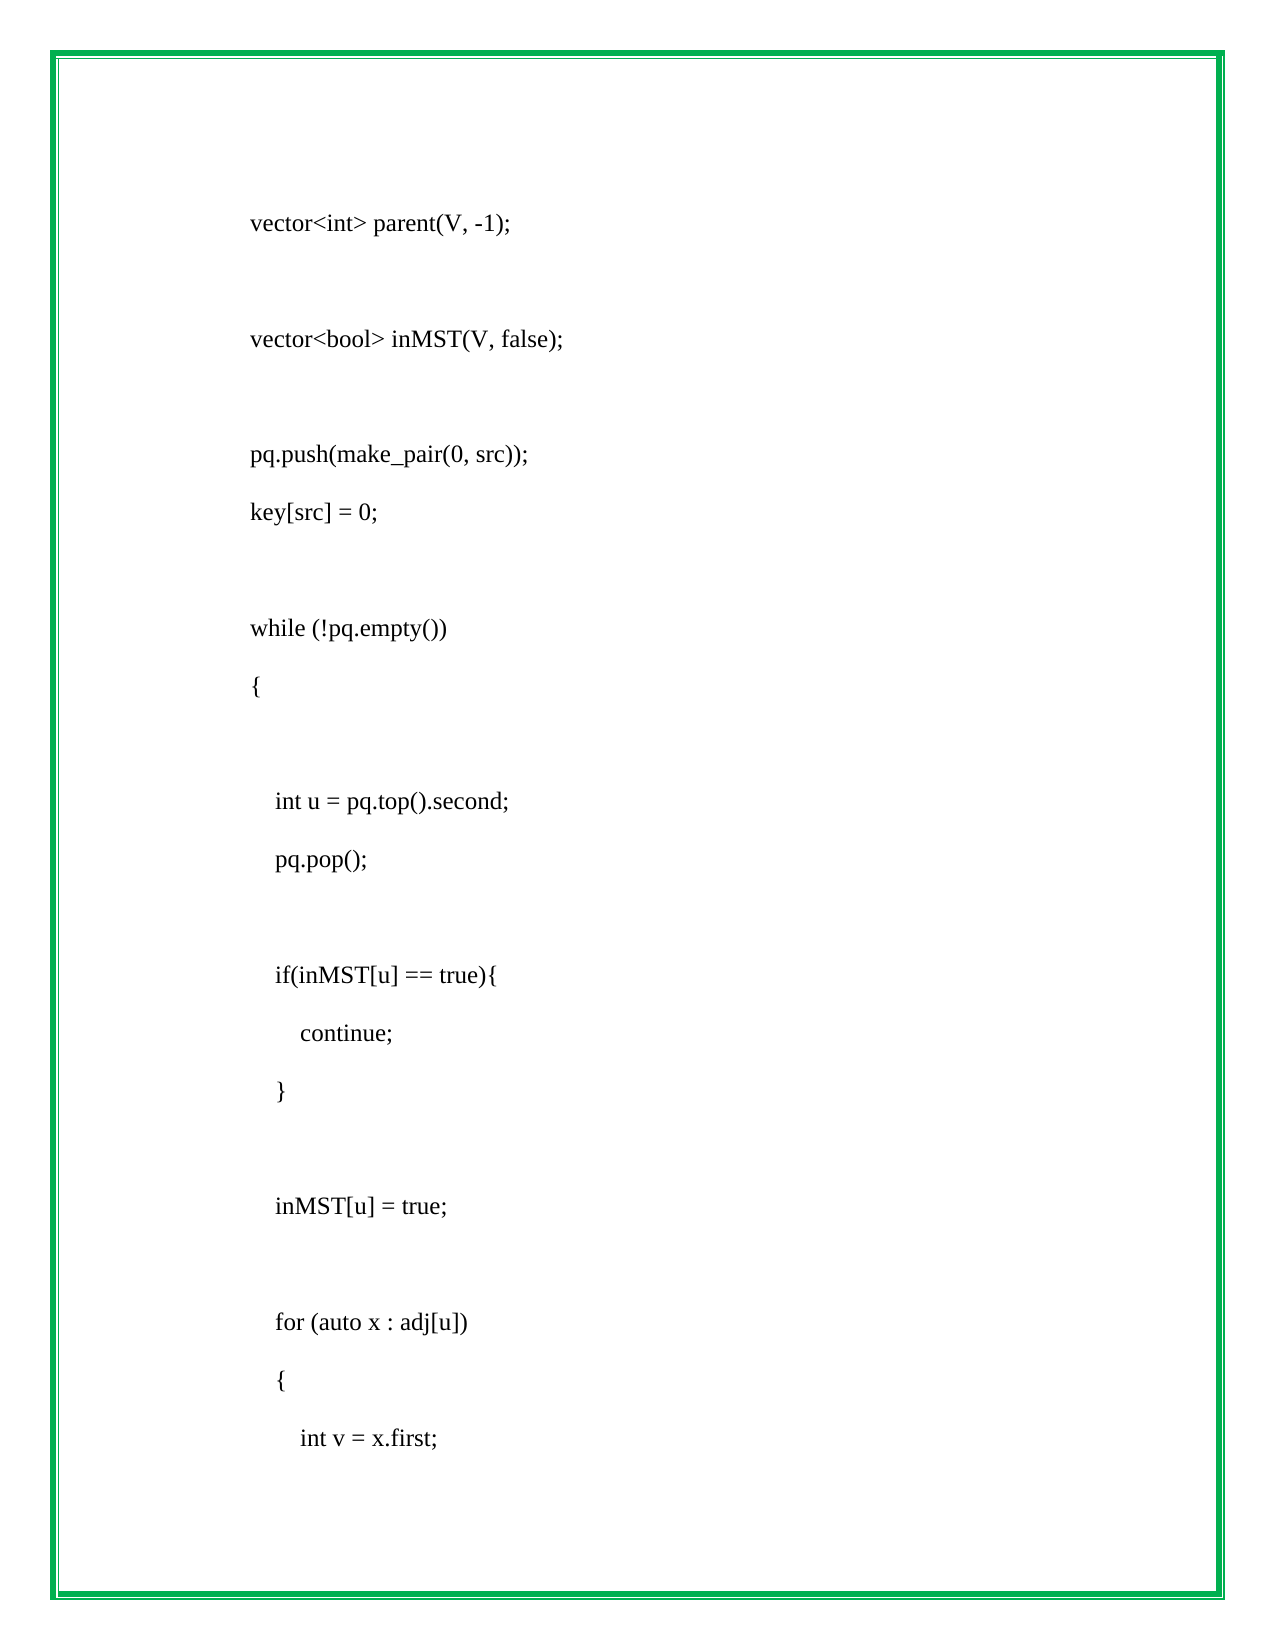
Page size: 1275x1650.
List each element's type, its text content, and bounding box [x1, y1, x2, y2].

text for (auto x : adj[u]) [225, 1307, 1125, 1336]
text vector<bool> inMST(V, false); [225, 324, 1125, 352]
text { [225, 1365, 1125, 1393]
text } [225, 1076, 1125, 1105]
text int u = pq.top().second; [225, 786, 1125, 815]
text while (!pq.empty()) [225, 613, 1125, 642]
text int v = x.first; [225, 1423, 1125, 1451]
text if(inMST[u] == true){ [225, 960, 1125, 989]
text { [225, 671, 1125, 700]
text inMST[u] = true; [225, 1191, 1125, 1220]
text pq.pop(); [225, 844, 1125, 873]
text continue; [225, 1018, 1125, 1047]
text key[src] = 0; [225, 497, 1125, 526]
text pq.push(make_pair(0, src)); [225, 439, 1125, 468]
text vector<int> parent(V, -1); [225, 208, 1125, 237]
